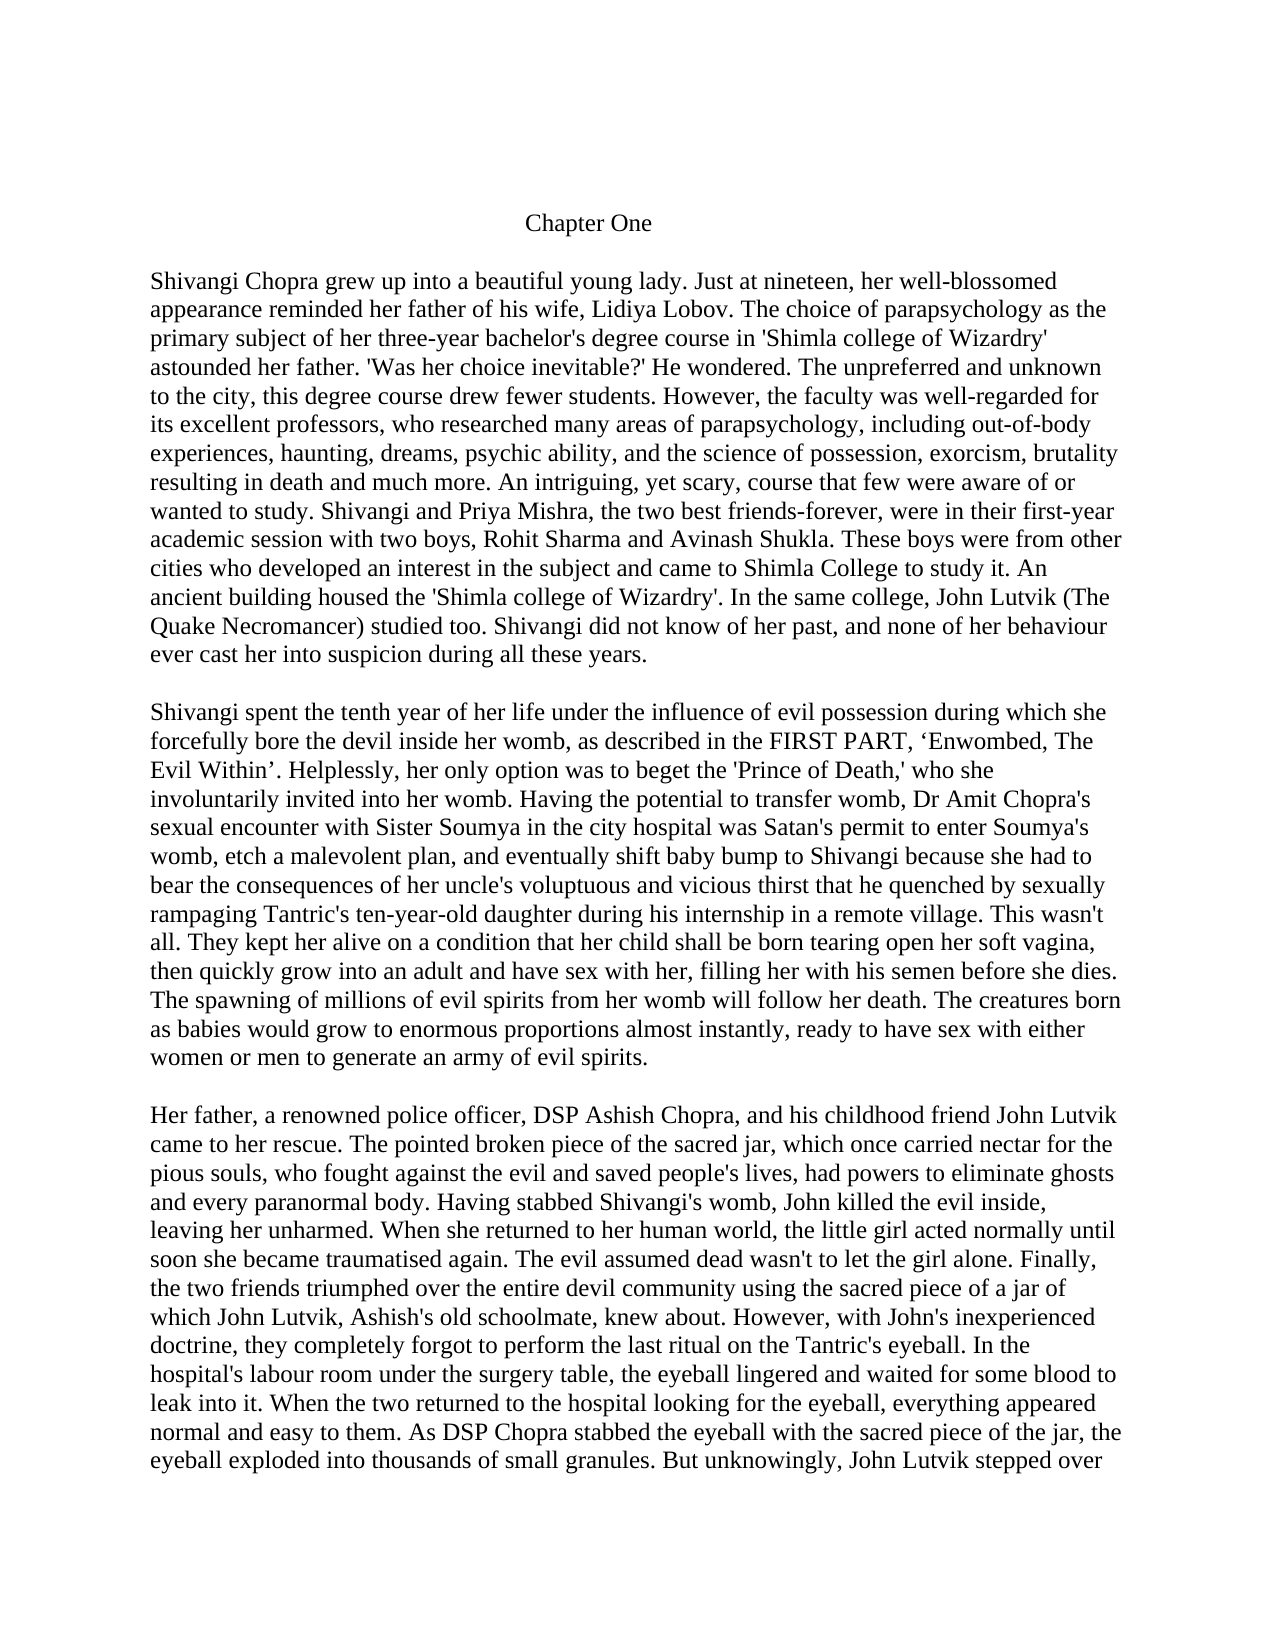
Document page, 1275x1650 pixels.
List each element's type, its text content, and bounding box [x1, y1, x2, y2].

text Shivangi Chopra grew up into a beautiful young lady. Just at nineteen, her well-blossomed appearance reminded her father of his wife, Lidiya Lobov. The choice of parapsychology as the primary subject of her three-year bachelor's degree course in 'Shimla college of Wizardry' astounded her father. 'Was her choice inevitable?' He wondered. The unpreferred and unknown to the city, this degree course drew fewer students. However, the faculty was well-regarded for its excellent professors, who researched many areas of parapsychology, including out-of-body experiences, haunting, dreams, psychic ability, and the science of possession, exorcism, brutality resulting in death and much more. An intriguing, yet scary, course that few were aware of or wanted to study. Shivangi and Priya Mishra, the two best friends-forever, were in their first-year academic session with two boys, Rohit Sharma and Avinash Shukla. These boys were from other cities who developed an interest in the subject and came to Shimla College to study it. An ancient building housed the 'Shimla college of Wizardry'. In the same college, John Lutvik (The Quake Necromancer) studied too. Shivangi did not know of her past, and none of her behaviour ever cast her into suspicion during all these years. [150, 266, 1125, 668]
text Chapter One [150, 208, 1125, 237]
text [150, 1100, 1125, 1474]
text Shivangi spent the tenth year of her life under the influence of evil possession during which she forcefully bore the devil inside her womb, as described in the FIRST PART, ‘Enwombed, The Evil Within’. Helplessly, her only option was to beget the 'Prince of Death,' who she involuntarily invited into her womb. Having the potential to transfer womb, Dr Amit Chopra's sexual encounter with Sister Soumya in the city hospital was Satan's permit to enter Soumya's womb, etch a malevolent plan, and eventually shift baby bump to Shivangi because she had to bear the consequences of her uncle's voluptuous and vicious thirst that he quenched by sexually rampaging Tantric's ten-year-old daughter during his internship in a remote village. This wasn't all. They kept her alive on a condition that her child shall be born tearing open her soft vagina, then quickly grow into an adult and have sex with her, filling her with his semen before she dies. The spawning of millions of evil spirits from her womb will follow her death. The creatures born as babies would grow to enormous proportions almost instantly, ready to have sex with either women or men to generate an army of evil spirits. [150, 697, 1125, 1071]
